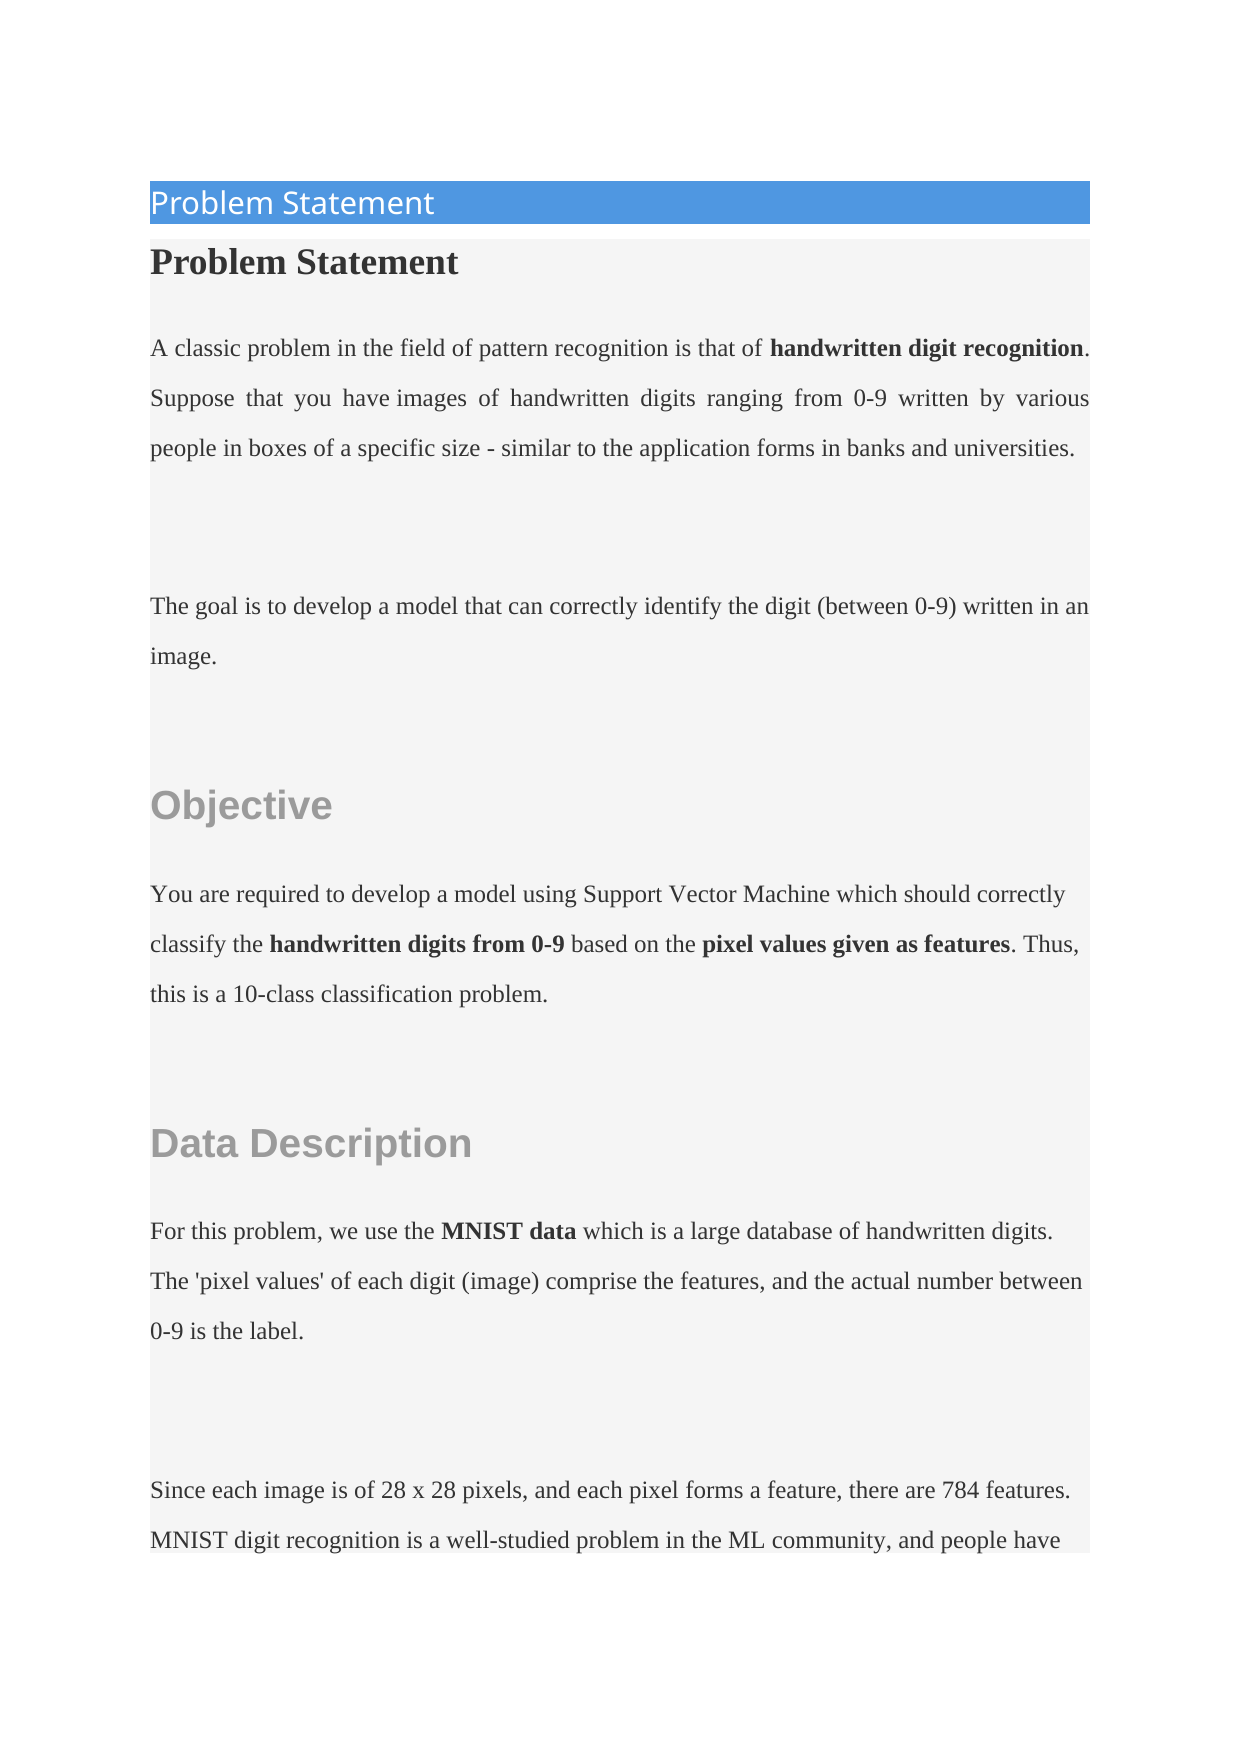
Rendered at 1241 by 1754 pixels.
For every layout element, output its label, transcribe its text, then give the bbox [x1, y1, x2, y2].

text The goal is to develop a model that can correctly identify the digit (between 0-9) written in an image. [150, 570, 1090, 670]
text You are required to develop a model using Support Vector Machine which should correctly classify the handwritten digits from 0-9 based on the pixel values given as features. Thus, this is a 10-class classification problem. [150, 858, 1090, 1008]
text Objective [150, 778, 1090, 828]
text Problem Statement [150, 181, 1090, 224]
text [150, 1453, 1090, 1553]
text Problem Statement [150, 239, 1090, 283]
text A classic problem in the field of pattern recognition is that of handwritten digit recognition. Suppose that you have images of handwritten digits ranging from 0-9 written by various people in boxes of a specific size - similar to the application forms in banks and universities. [150, 312, 1090, 462]
text Data Description [150, 1116, 1090, 1166]
text For this problem, we use the MNIST data which is a large database of handwritten digits. The 'pixel values' of each digit (image) comprise the features, and the actual number between 0-9 is the label. [150, 1195, 1090, 1345]
